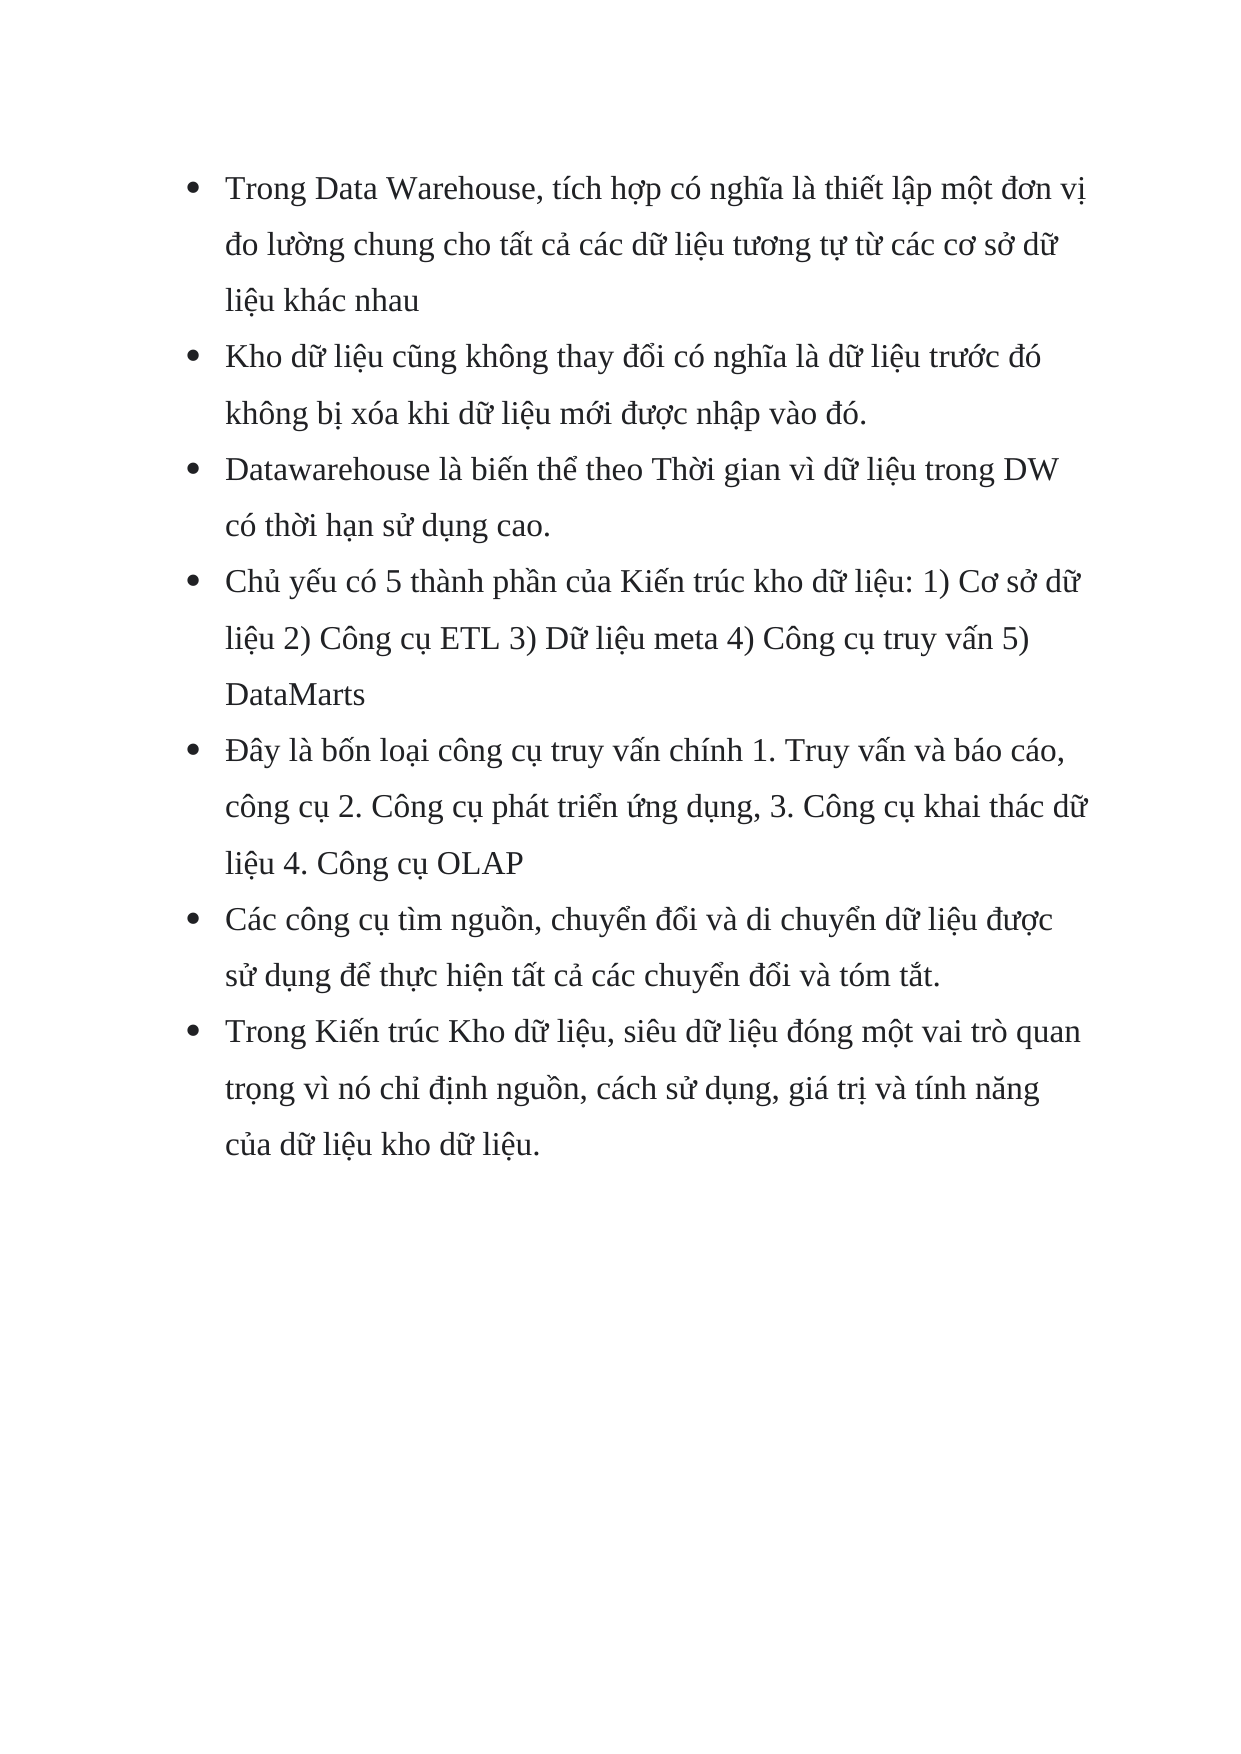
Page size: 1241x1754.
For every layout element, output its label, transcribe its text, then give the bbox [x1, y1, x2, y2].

list Datawarehouse là biến thể theo Thời gian vì dữ liệu trong DW có thời hạn sử dụng cao. [187, 431, 1090, 544]
list Trong Data Warehouse, tích hợp có nghĩa là thiết lập một đơn vị đo lường chung cho tất cả các dữ liệu tương tự từ các cơ sở dữ liệu khác nhau [187, 150, 1090, 319]
list Đây là bốn loại công cụ truy vấn chính 1. Truy vấn và báo cáo, công cụ 2. Công cụ phát triển ứng dụng, 3. Công cụ khai thác dữ liệu 4. Công cụ OLAP [187, 712, 1090, 881]
list Kho dữ liệu cũng không thay đổi có nghĩa là dữ liệu trước đó không bị xóa khi dữ liệu mới được nhập vào đó. [187, 319, 1090, 431]
list Các công cụ tìm nguồn, chuyển đổi và di chuyển dữ liệu được sử dụng để thực hiện tất cả các chuyển đổi và tóm tắt. [187, 881, 1090, 994]
list Trong Kiến trúc Kho dữ liệu, siêu dữ liệu đóng một vai trò quan trọng vì nó chỉ định nguồn, cách sử dụng, giá trị và tính năng của dữ liệu kho dữ liệu. [187, 994, 1090, 1162]
list Chủ yếu có 5 thành phần của Kiến trúc kho dữ liệu: 1) Cơ sở dữ liệu 2) Công cụ ETL 3) Dữ liệu meta 4) Công cụ truy vấn 5) DataMarts [187, 544, 1090, 712]
